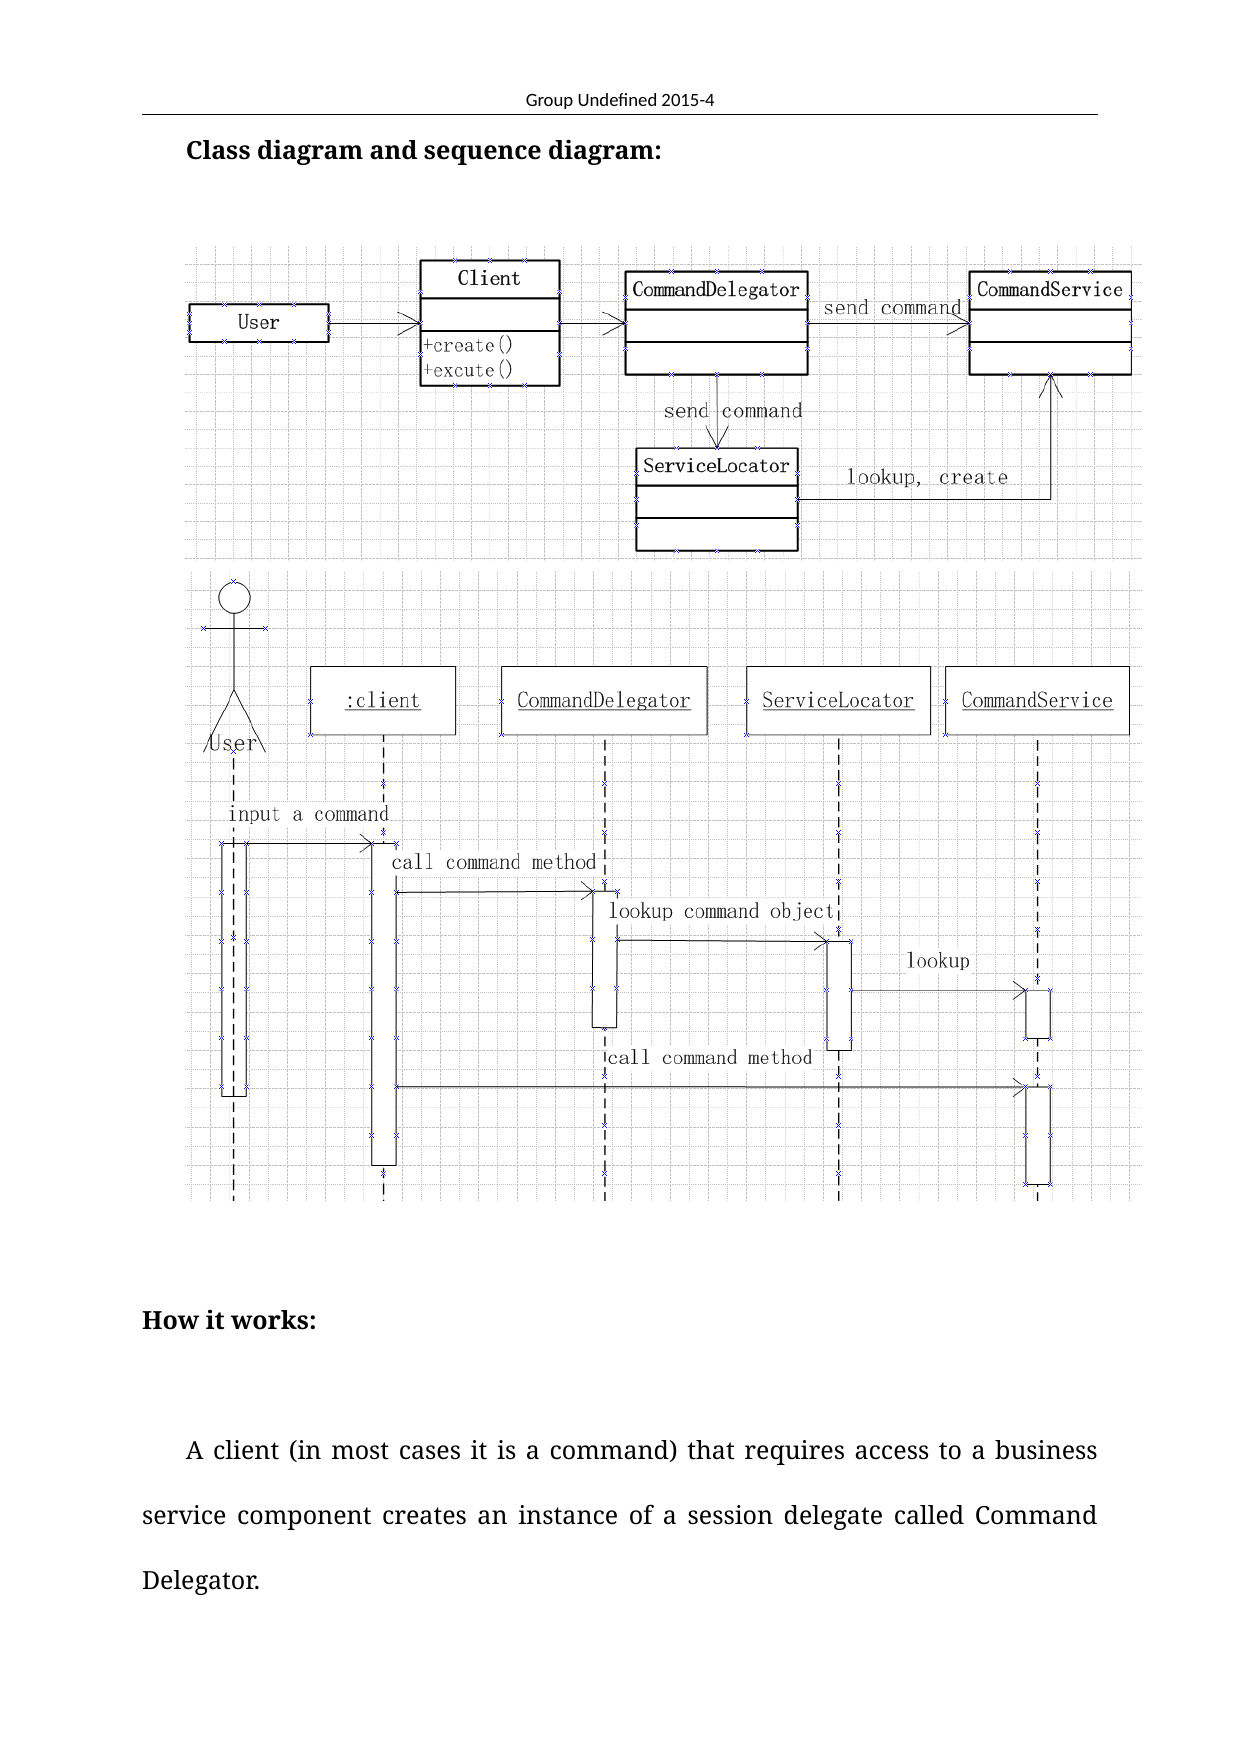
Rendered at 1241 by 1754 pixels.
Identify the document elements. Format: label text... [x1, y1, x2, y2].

text How it works: [142, 1287, 1098, 1352]
picture [185, 246, 1142, 561]
text Class diagram and sequence diagram: [142, 117, 1098, 182]
picture [185, 571, 1142, 1201]
